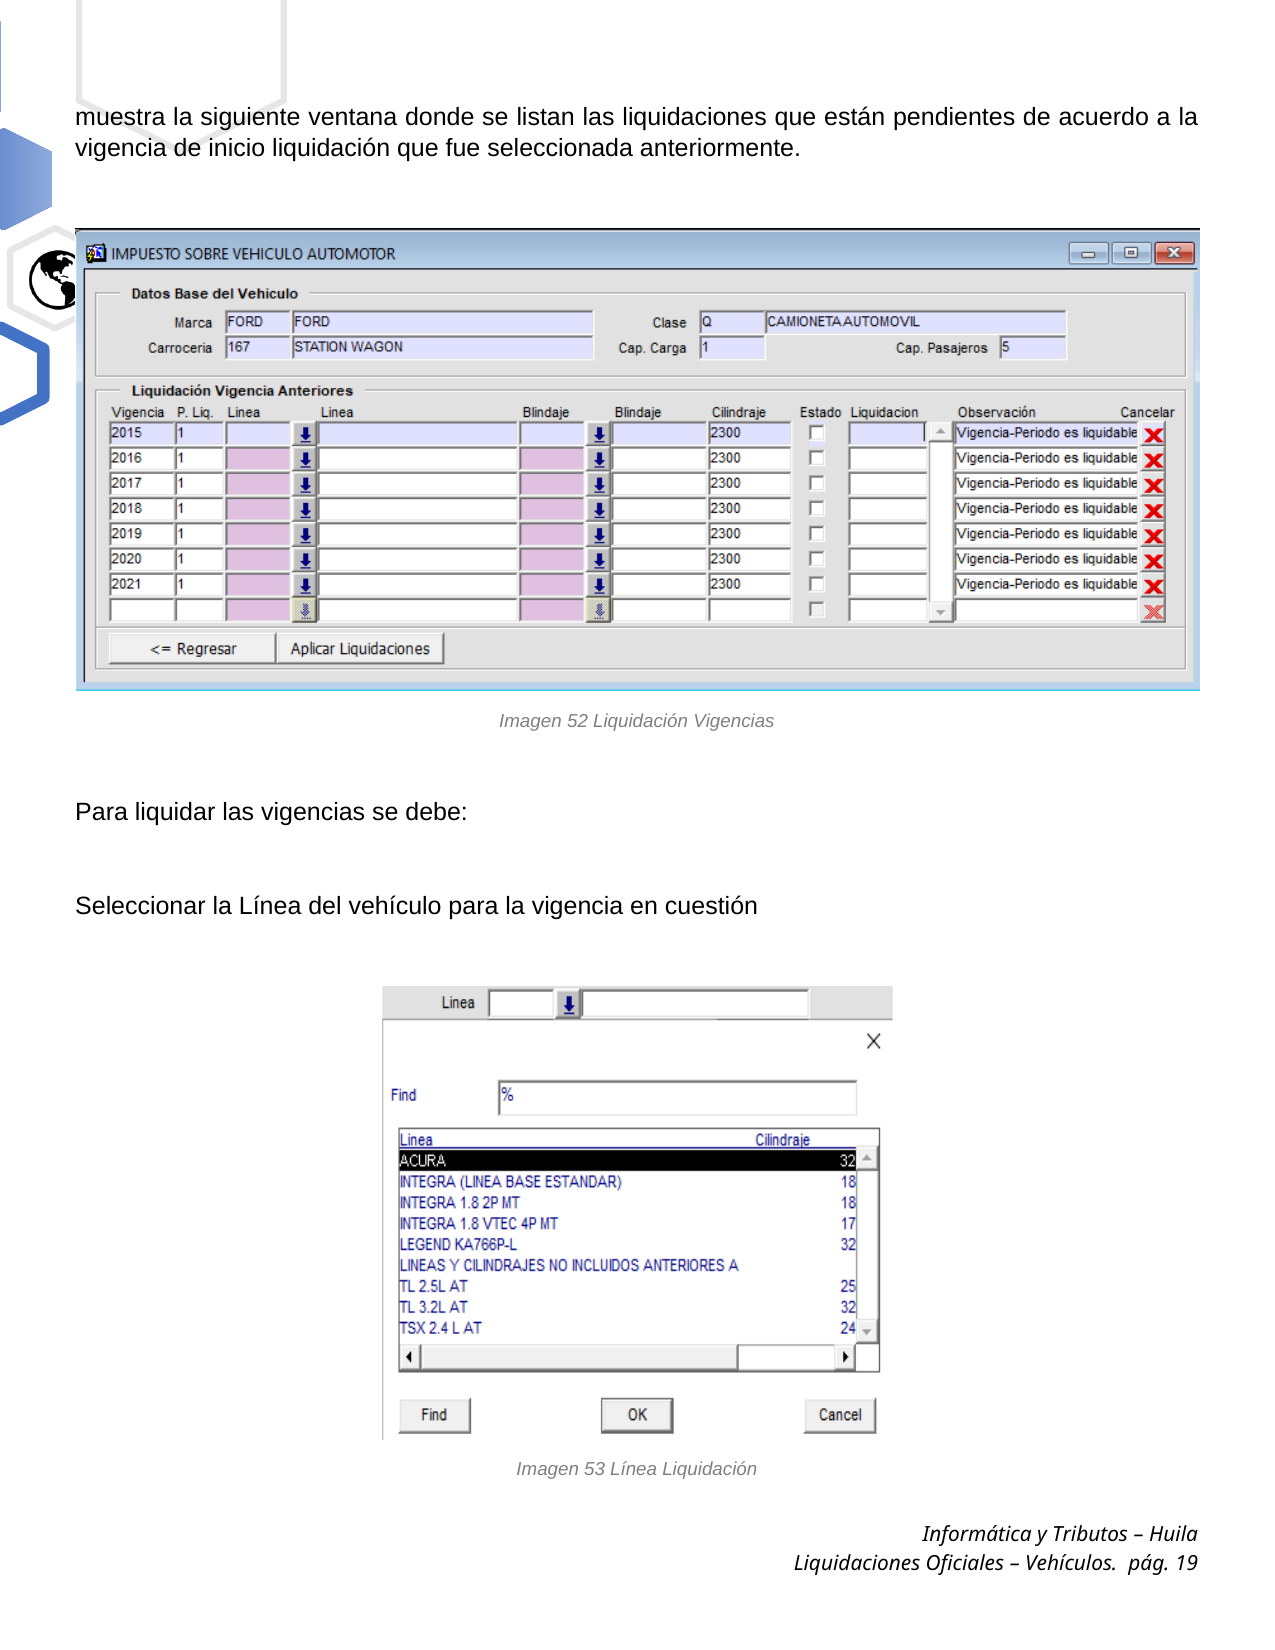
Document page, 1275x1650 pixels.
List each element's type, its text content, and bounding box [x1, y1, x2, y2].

text Imagen 53 Línea Liquidación [75, 1458, 1200, 1479]
text Seleccionar la Línea del vehículo para la vigencia en cuestión [75, 891, 1200, 920]
picture [382, 986, 893, 1440]
text Para liquidar las vigencias se debe: [75, 797, 1200, 825]
text Imagen 52 Liquidación Vigencias [75, 710, 1200, 731]
picture [21, 228, 1200, 691]
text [75, 102, 1200, 162]
